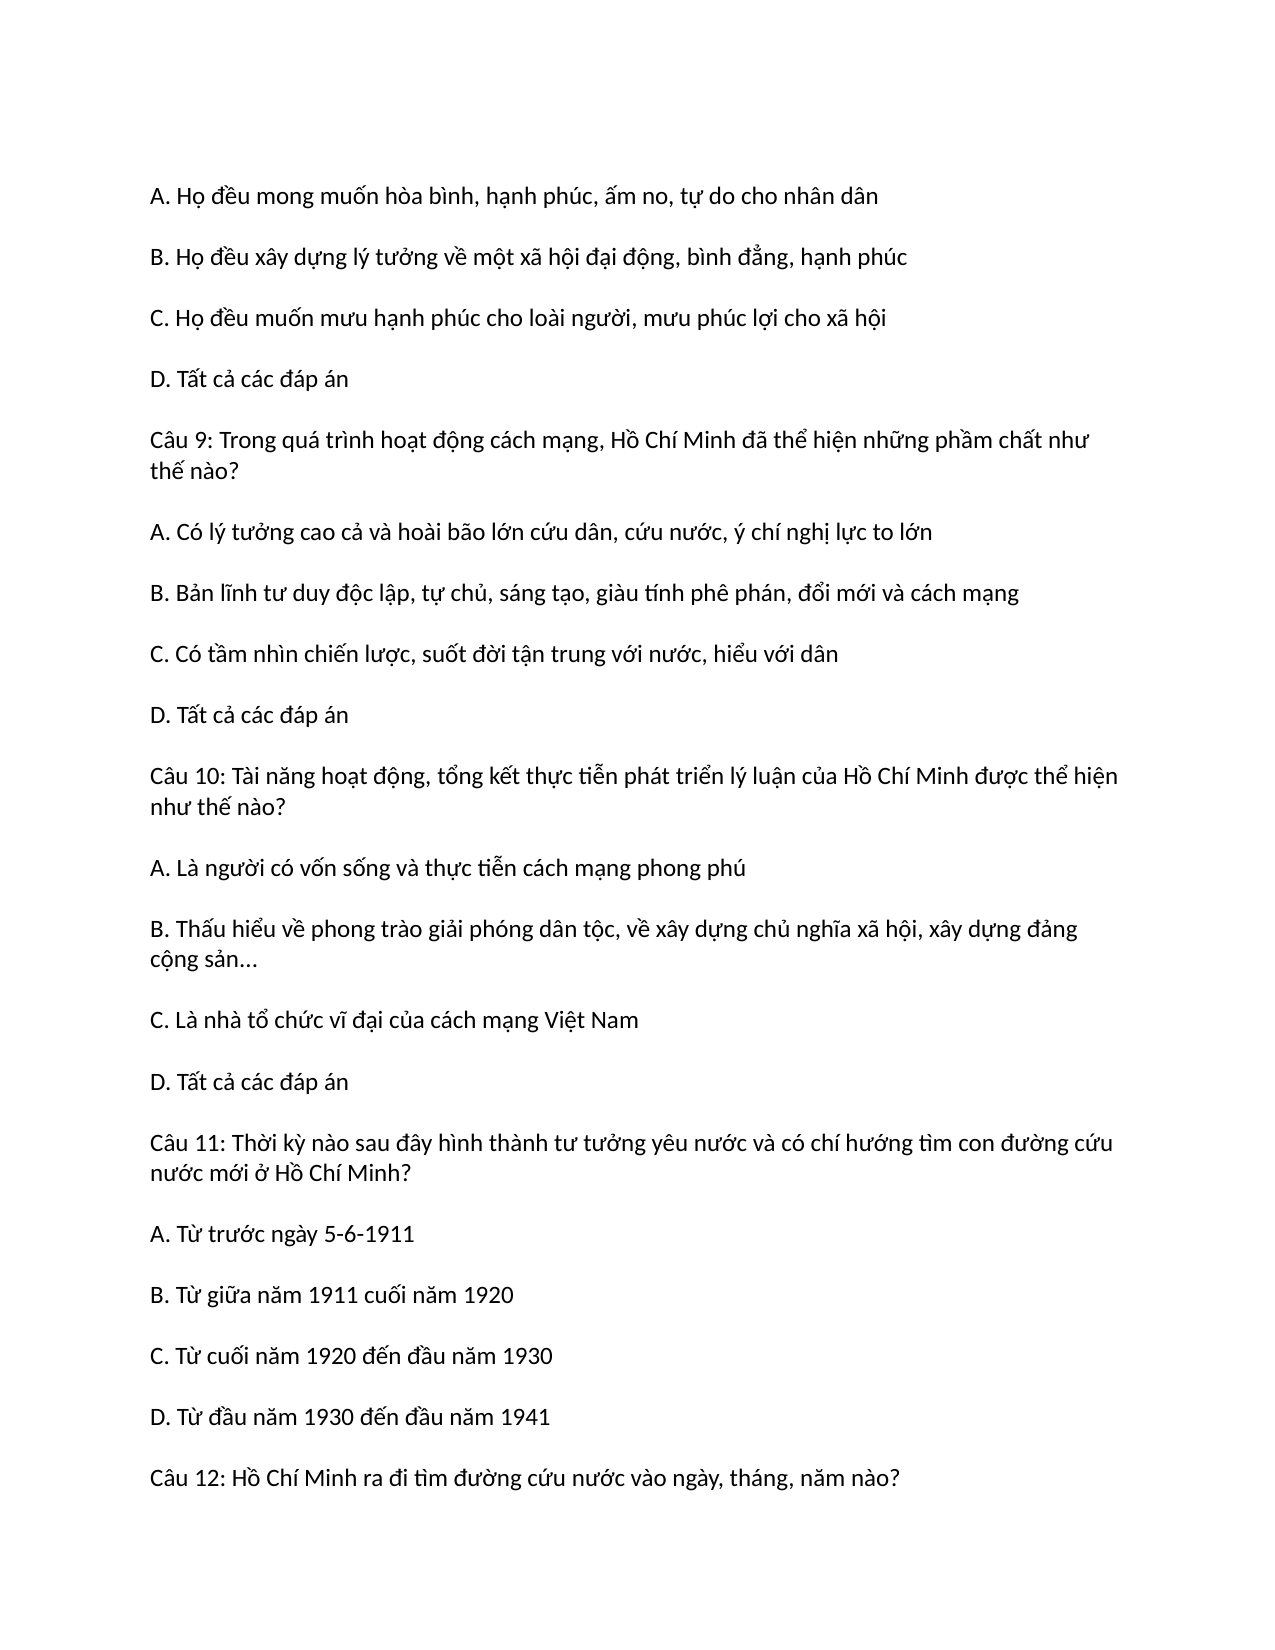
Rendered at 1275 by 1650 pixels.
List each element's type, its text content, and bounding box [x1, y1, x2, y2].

text A. Có lý tưởng cao cả và hoài bão lớn cứu dân, cứu nước, ý chí nghị lực to lớn [150, 516, 1125, 547]
text B. Thấu hiểu về phong trào giải phóng dân tộc, về xây dựng chủ nghĩa xã hội, xây dựng đảng cộng sản... [150, 913, 1125, 974]
text A. Là người có vốn sống và thực tiễn cách mạng phong phú [150, 852, 1125, 882]
text B. Từ giữa năm 1911 cuối năm 1920 [150, 1279, 1125, 1310]
text D. Tất cả các đáp án [150, 364, 1125, 394]
text C. Họ đều muốn mưu hạnh phúc cho loài người, mưu phúc lợi cho xã hội [150, 303, 1125, 333]
text C. Từ cuối năm 1920 đến đầu năm 1930 [150, 1340, 1125, 1371]
text B. Họ đều xây dựng lý tưởng về một xã hội đại động, bình đẳng, hạnh phúc [150, 242, 1125, 272]
text Câu 10: Tài năng hoạt động, tổng kết thực tiễn phát triển lý luận của Hồ Chí Minh được thể hiện như thế nào? [150, 760, 1125, 821]
text A. Từ trước ngày 5-6-1911 [150, 1218, 1125, 1249]
text D. Từ đầu năm 1930 đến đầu năm 1941 [150, 1401, 1125, 1432]
text D. Tất cả các đáp án [150, 699, 1125, 730]
text C. Có tầm nhìn chiến lược, suốt đời tận trung với nước, hiểu với dân [150, 638, 1125, 669]
text C. Là nhà tổ chức vĩ đại của cách mạng Việt Nam [150, 1004, 1125, 1035]
text A. Họ đều mong muốn hòa bình, hạnh phúc, ấm no, tự do cho nhân dân [150, 181, 1125, 211]
text Câu 11: Thời kỳ nào sau đây hình thành tư tưởng yêu nước và có chí hướng tìm con đường cứu nước mới ở Hồ Chí Minh? [150, 1127, 1125, 1188]
text Câu 12: Hồ Chí Minh ra đi tìm đường cứu nước vào ngày, tháng, năm nào? [150, 1462, 1125, 1493]
text B. Bản lĩnh tư duy độc lập, tự chủ, sáng tạo, giàu tính phê phán, đổi mới và cách mạng [150, 577, 1125, 608]
text D. Tất cả các đáp án [150, 1066, 1125, 1096]
text Câu 9: Trong quá trình hoạt động cách mạng, Hồ Chí Minh đã thể hiện những phầm chất như thế nào? [150, 425, 1125, 486]
